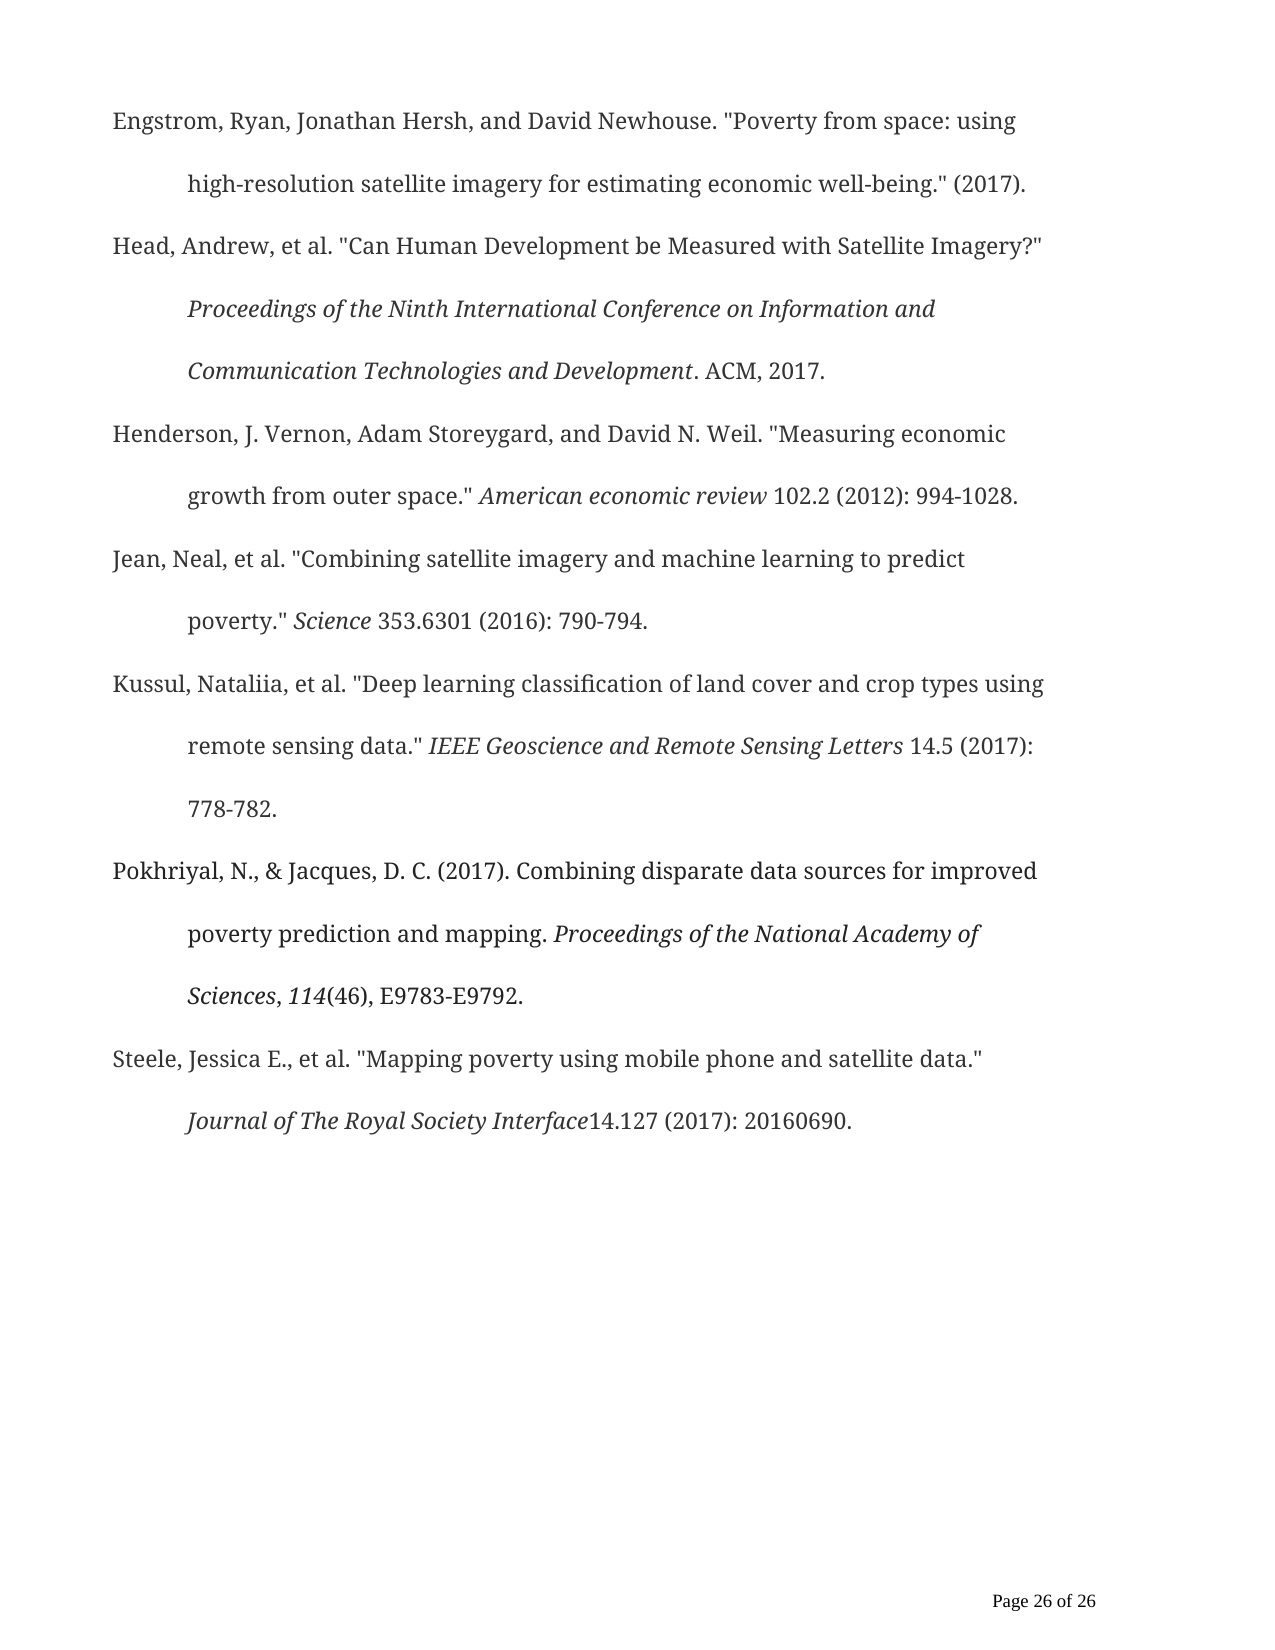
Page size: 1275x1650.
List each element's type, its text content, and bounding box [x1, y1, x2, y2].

text Kussul, Nataliia, et al. "Deep learning classification of land cover and crop types using remote sensing data." IEEE Geoscience and Remote Sensing Letters 14.5 (2017): 778-782. [112, 667, 1050, 824]
text Head, Andrew, et al. "Can Human Development be Measured with Satellite Imagery?" Proceedings of the Ninth International Conference on Information and Communication Technologies and Development. ACM, 2017. [112, 230, 1050, 386]
text Henderson, J. Vernon, Adam Storeygard, and David N. Weil. "Measuring economic growth from outer space." American economic review 102.2 (2012): 994-1028. [112, 417, 1050, 511]
text Steele, Jessica E., et al. "Mapping poverty using mobile phone and satellite data." Journal of The Royal Society Interface14.127 (2017): 20160690. [112, 1042, 1050, 1136]
text Engstrom, Ryan, Jonathan Hersh, and David Newhouse. "Poverty from space: using high-resolution satellite imagery for estimating economic well-being." (2017). [112, 105, 1050, 199]
text Pokhriyal, N., & Jacques, D. C. (2017). Combining disparate data sources for improved poverty prediction and mapping. Proceedings of the National Academy of Sciences, 114(46), E9783-E9792. [112, 855, 1050, 1011]
text Jean, Neal, et al. "Combining satellite imagery and machine learning to predict poverty." Science 353.6301 (2016): 790-794. [112, 542, 1050, 636]
